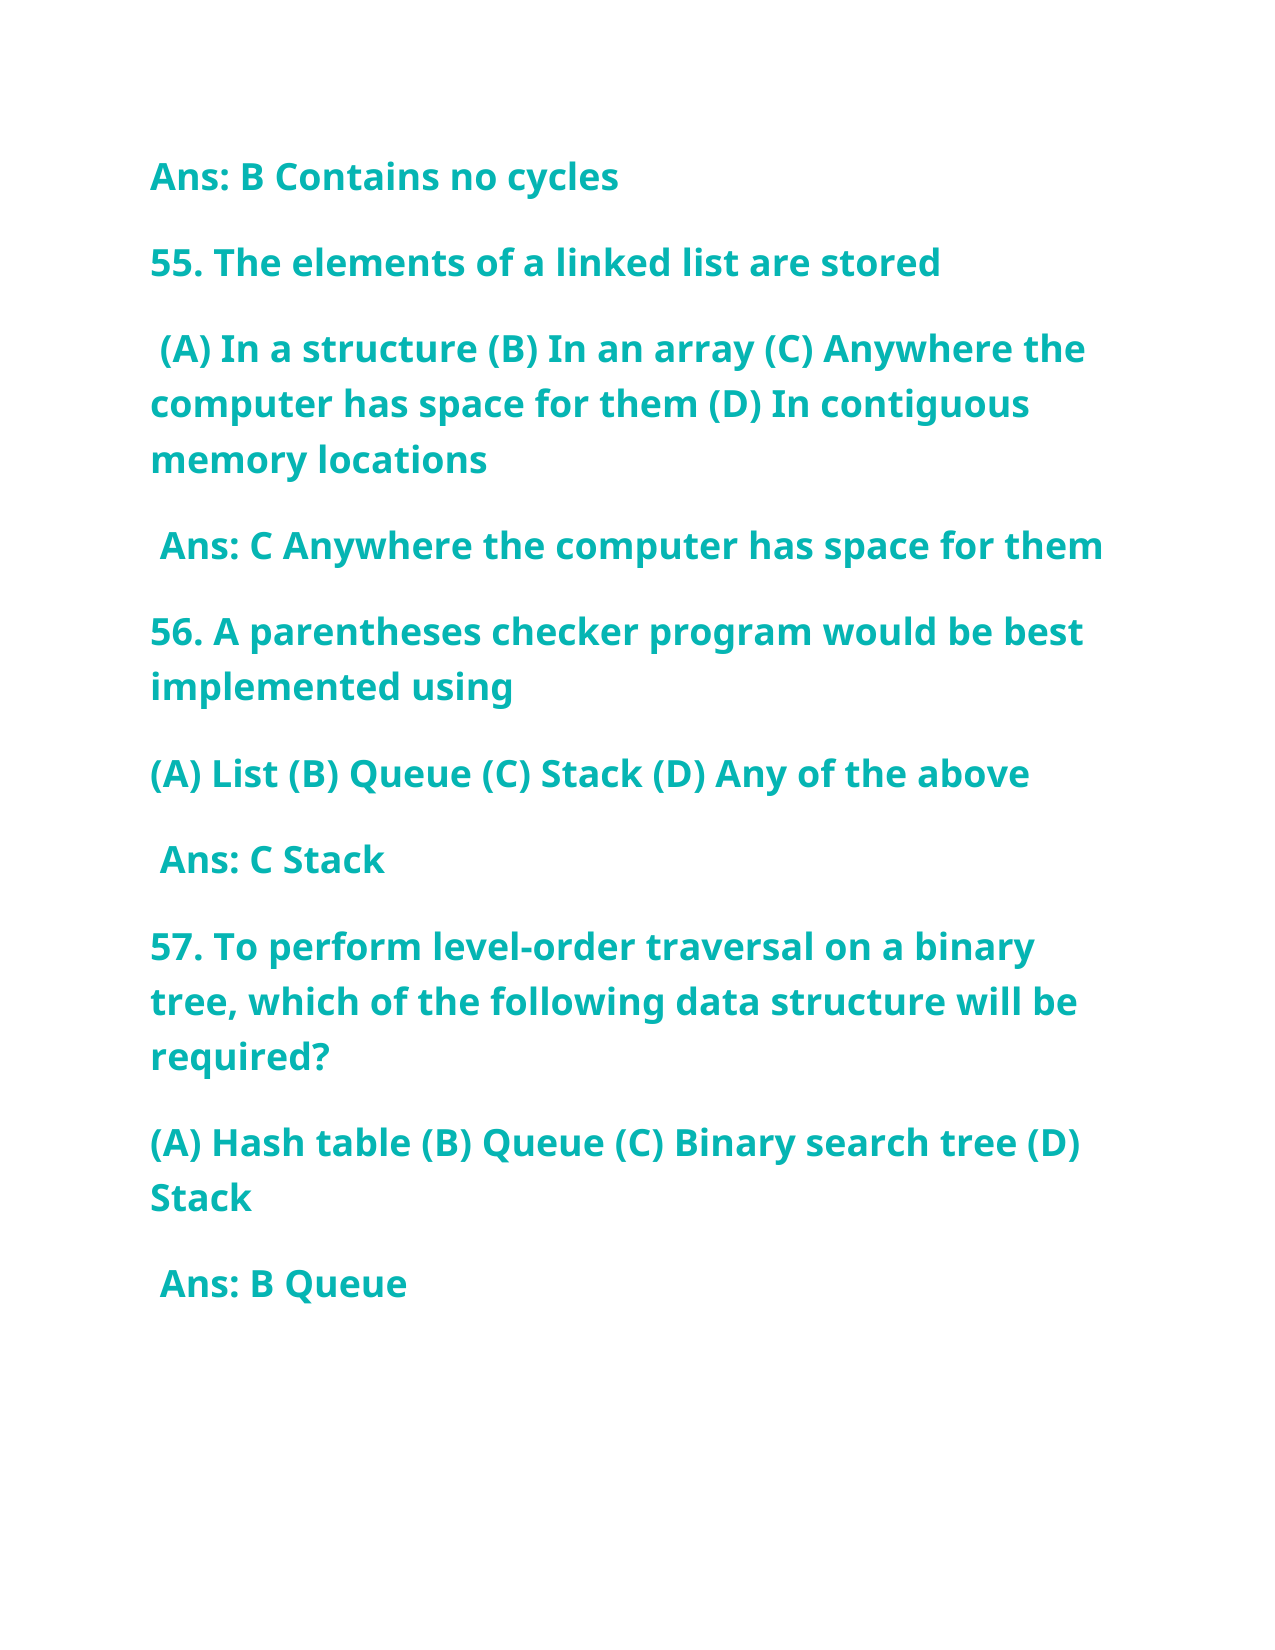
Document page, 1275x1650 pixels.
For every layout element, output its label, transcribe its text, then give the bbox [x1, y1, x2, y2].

subtitle Ans: C Anywhere the computer has space for them [150, 519, 1125, 570]
subtitle (A) List (B) Queue (C) Stack (D) Any of the above [150, 747, 1125, 798]
subtitle (A) In a structure (B) In an array (C) Anywhere the computer has space for them (D) In contiguous memory locations [150, 323, 1125, 484]
subtitle 56. A parentheses checker program would be best implemented using [150, 606, 1125, 712]
subtitle Ans: C Stack [150, 833, 1125, 884]
subtitle 57. To perform level-order traversal on a binary tree, which of the following data structure will be required? [150, 920, 1125, 1081]
subtitle (A) Hash table (B) Queue (C) Binary search tree (D) Stack [150, 1116, 1125, 1222]
subtitle Ans: B Contains no cycles [150, 150, 1125, 201]
subtitle Ans: B Queue [150, 1258, 1125, 1309]
subtitle 55. The elements of a linked list are stored [150, 236, 1125, 287]
